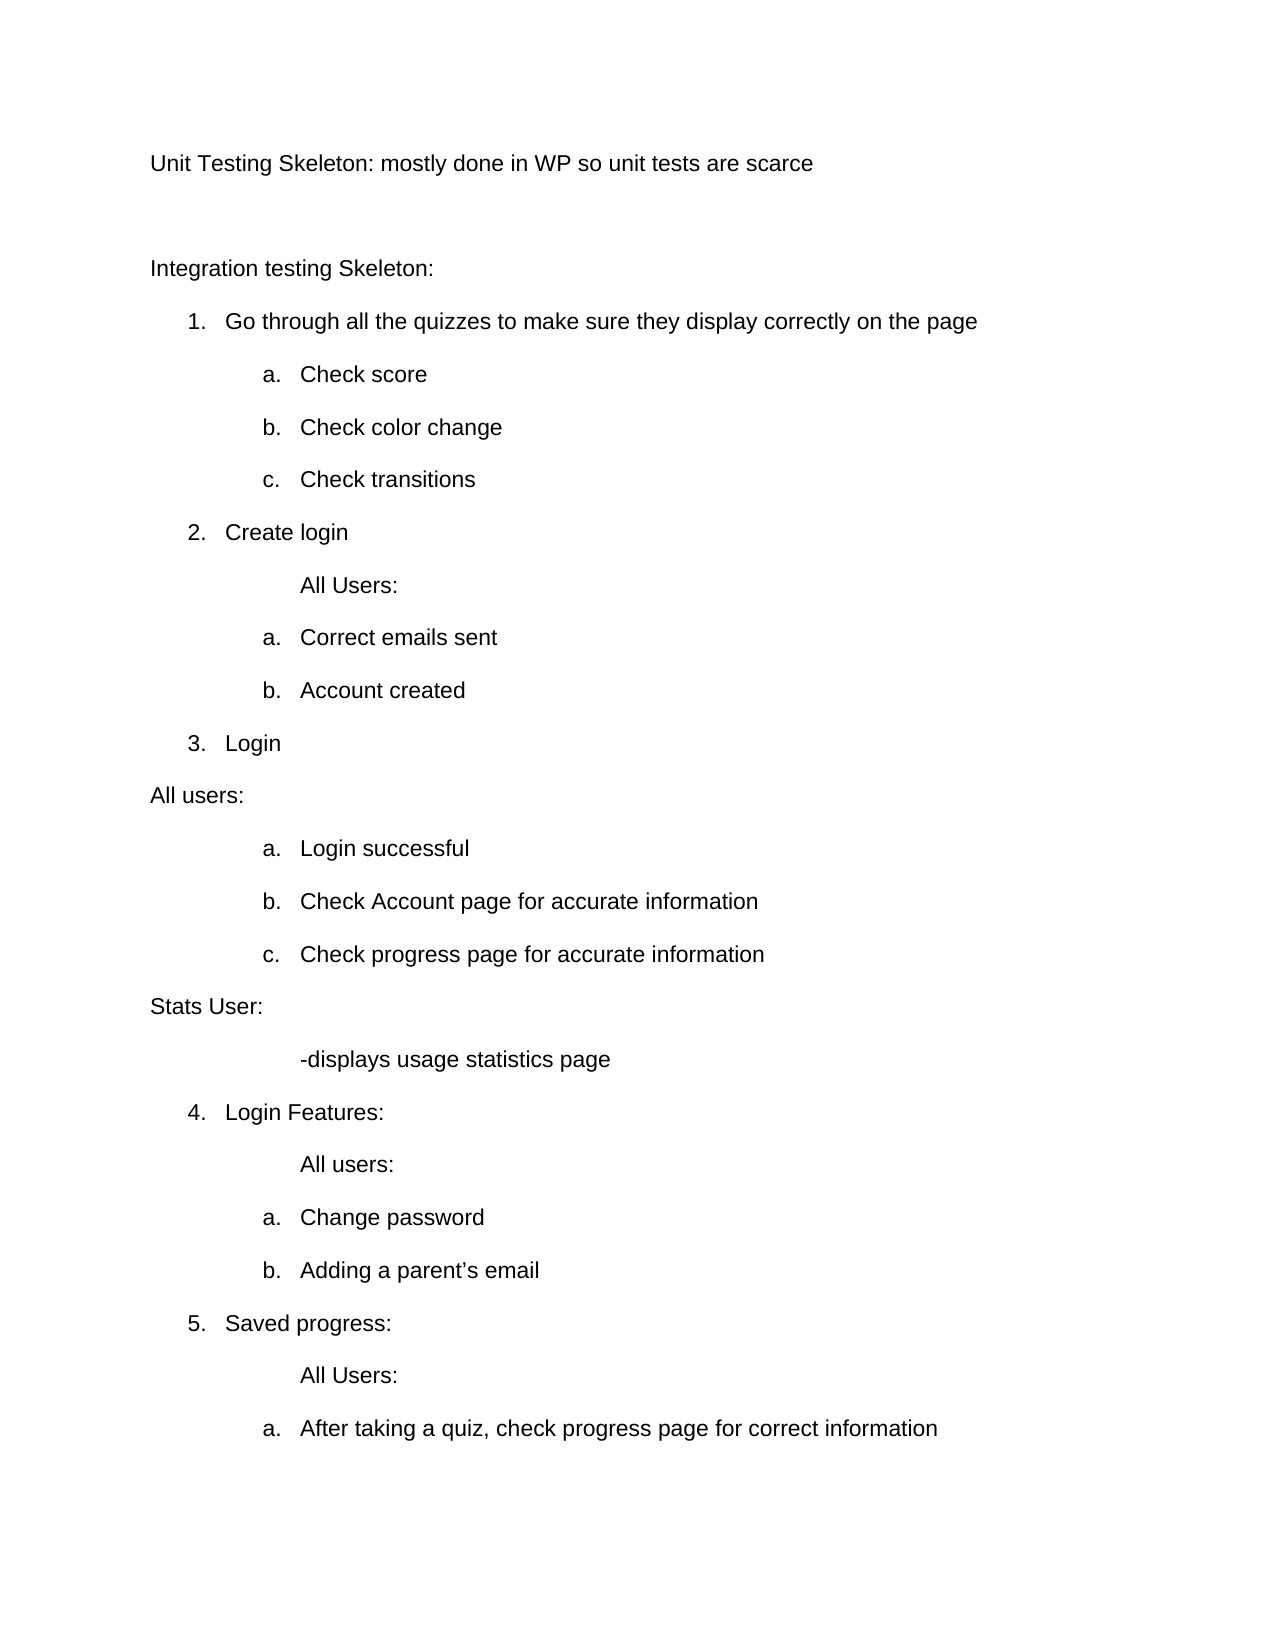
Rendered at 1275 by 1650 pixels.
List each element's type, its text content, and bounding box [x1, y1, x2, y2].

text All users: [150, 782, 1125, 809]
list Check score [262, 361, 1125, 387]
list Login [187, 730, 1125, 756]
list Saved progress: [187, 1309, 1125, 1336]
list Check Account page for accurate information [262, 888, 1125, 914]
list Adding a parent’s email [262, 1257, 1125, 1283]
list Check transitions [262, 466, 1125, 493]
text All users: [300, 1151, 1125, 1178]
text All Users: [300, 1362, 1125, 1389]
text Integration testing Skeleton: [150, 255, 1125, 282]
list Check color change [262, 413, 1125, 440]
text Unit Testing Skeleton: mostly done in WP so unit tests are scarce [150, 150, 1125, 176]
text -displays usage statistics page [300, 1046, 1125, 1072]
list Account created [262, 677, 1125, 703]
list Go through all the quizzes to make sure they display correctly on the page [187, 308, 1125, 334]
text Stats User: [150, 993, 1125, 1020]
list Login Features: [187, 1099, 1125, 1125]
list Check progress page for accurate information [262, 941, 1125, 967]
list Create login [187, 519, 1125, 545]
list After taking a quiz, check progress page for correct information [262, 1415, 1125, 1441]
list Correct emails sent [262, 624, 1125, 651]
list Change password [262, 1204, 1125, 1231]
text All Users: [300, 572, 1125, 598]
list Login successful [262, 835, 1125, 862]
